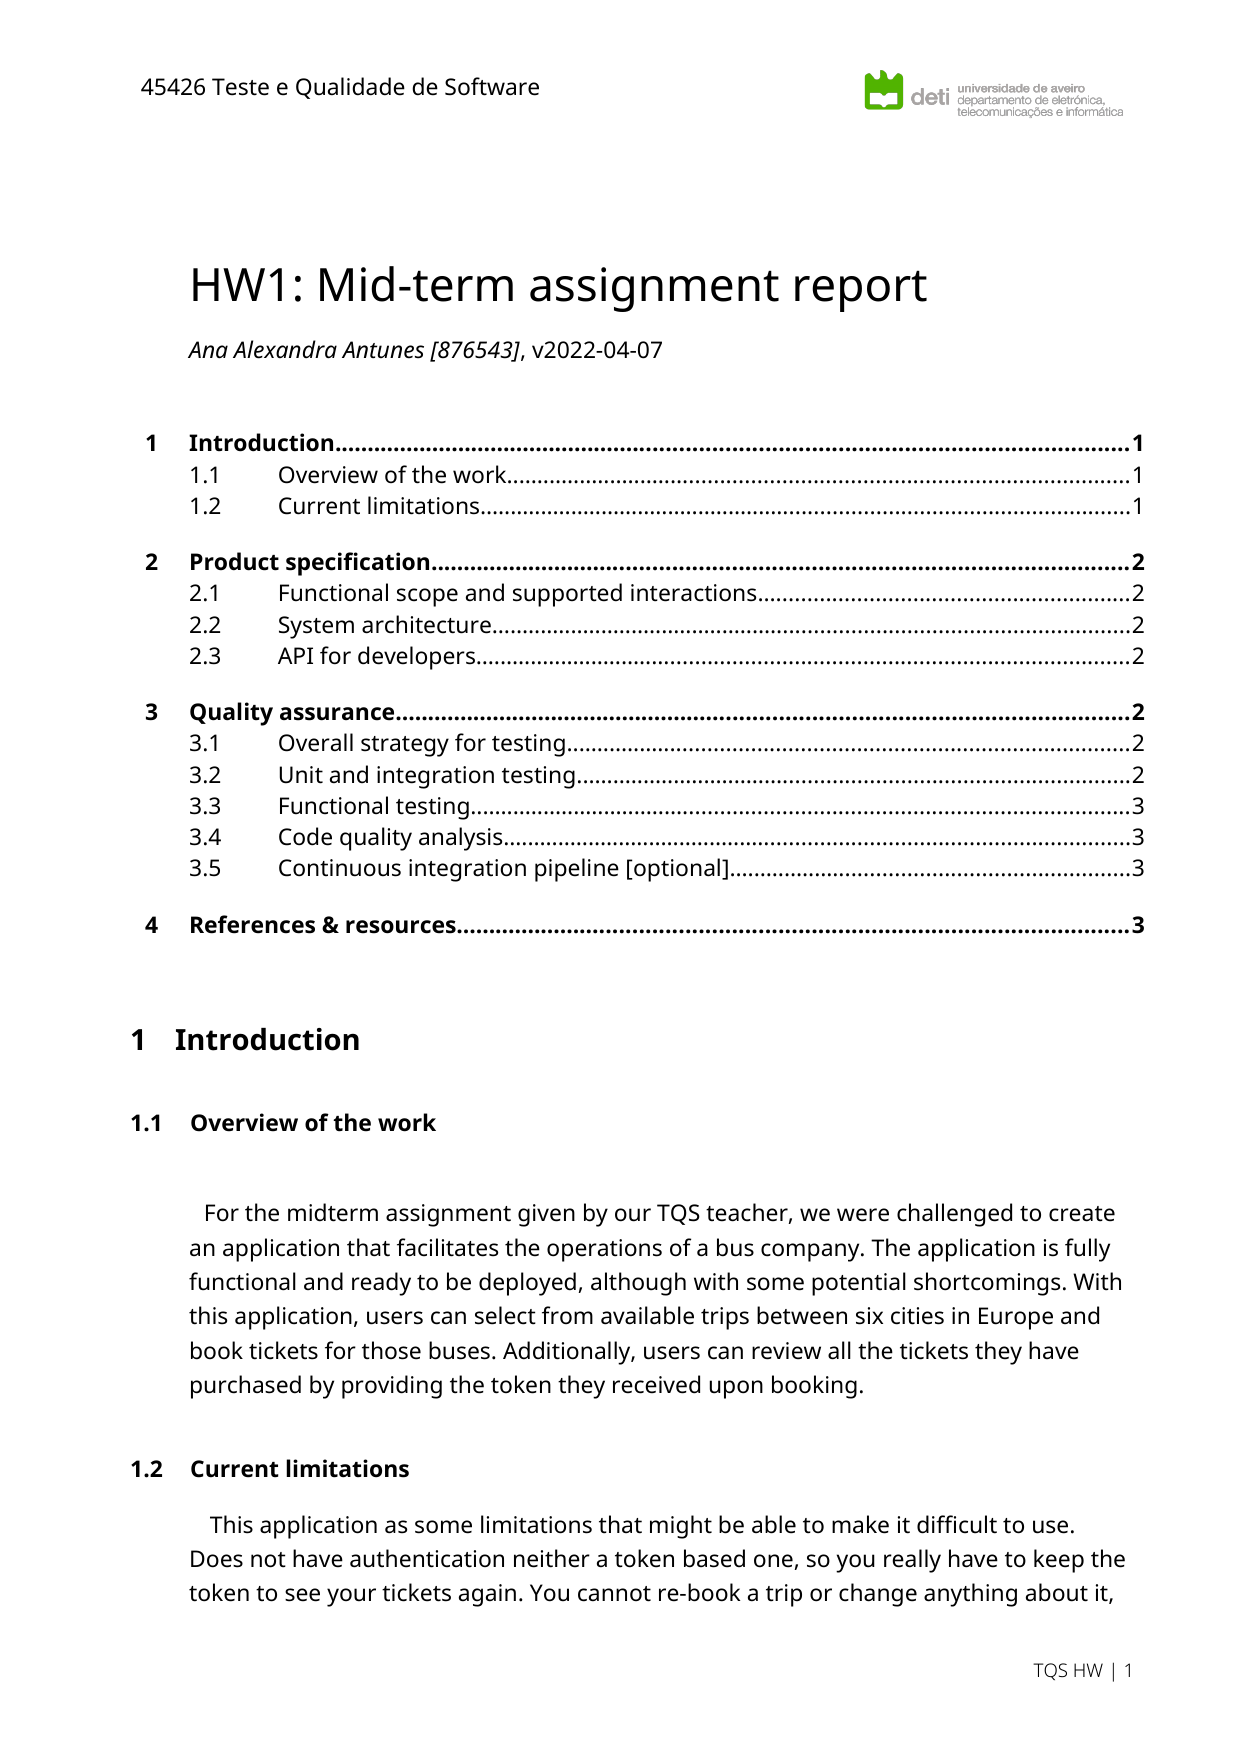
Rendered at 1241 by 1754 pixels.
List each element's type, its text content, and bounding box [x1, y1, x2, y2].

subtitle Introduction [130, 1024, 1075, 1057]
subtitle Overview of the work [130, 1107, 1075, 1138]
text Ana Alexandra Antunes [876543], v2022-04-07 [189, 333, 1134, 365]
title HW1: Mid-term assignment report [189, 275, 1075, 308]
subtitle Current limitations [130, 1453, 1075, 1483]
text For the midterm assignment given by our TQS teacher, we were challenged to create an application that facilitates the operations of a bus company. The application is fully functional and ready to be deployed, although with some potential shortcomings. With this application, users can select from available trips between six cities in Europe and book tickets for those buses. Additionally, users can review all the tickets they have purchased by providing the token they received upon booking. [189, 1197, 1134, 1400]
picture [864, 70, 1124, 119]
